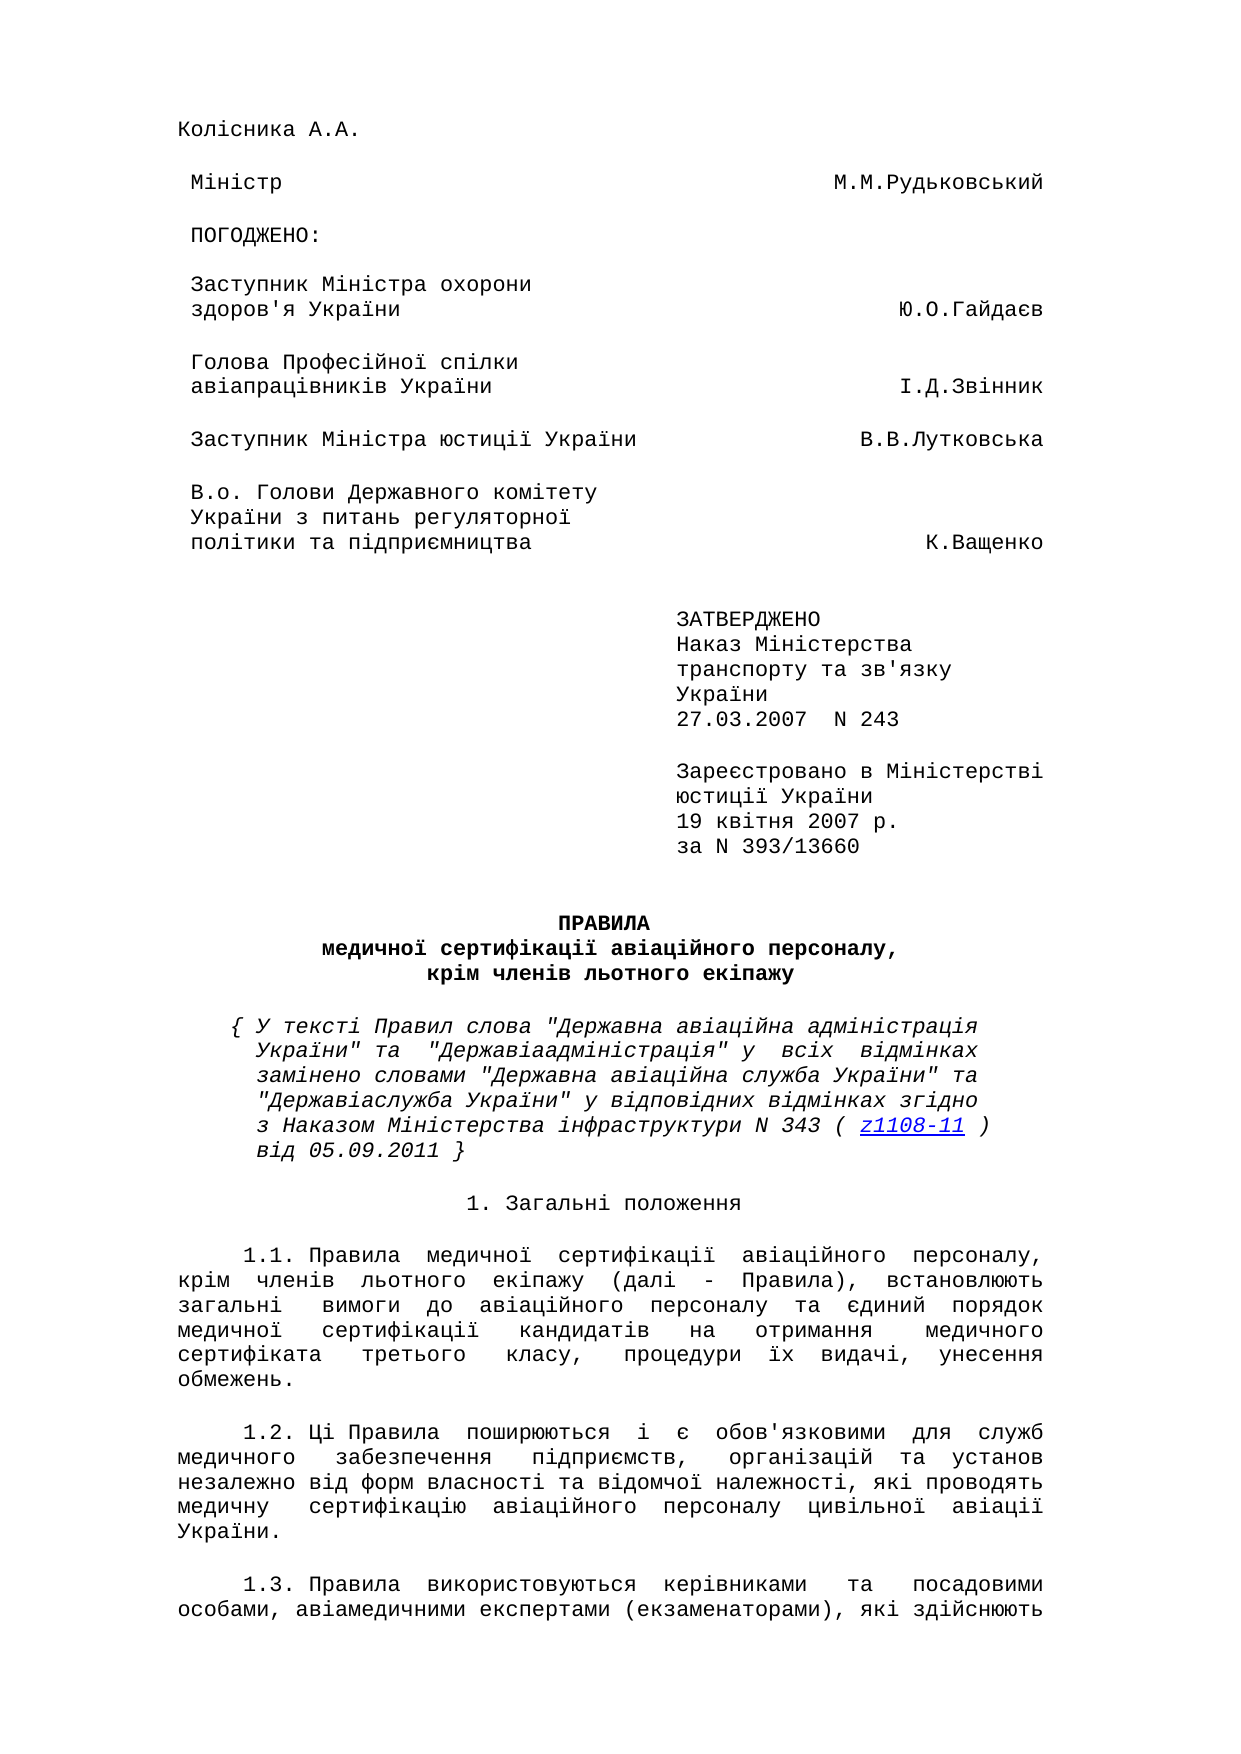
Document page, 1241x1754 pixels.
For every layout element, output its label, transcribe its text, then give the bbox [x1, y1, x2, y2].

text 1.1. Правила медичної сертифікації авіаційного персоналу, крім членів льотного екіпажу (далі - Правила), встановлюють загальні вимоги до авіаційного персоналу та єдиний порядок медичної сертифікації кандидатів на отримання медичного сертифіката третього класу, процедури їх видачі, унесення обмежень. [177, 1244, 1152, 1421]
text ПРАВИЛА медичної сертифікації авіаційного персоналу, крім членів льотного екіпажу [177, 912, 1152, 1015]
text 1.2. Ці Правила поширюються і є обов'язковими для служб медичного забезпечення підприємств, організацій та установ незалежно від форм власності та відомчої належності, які проводять медичну сертифікацію авіаційного персоналу цивільної авіації України. [177, 1421, 1152, 1573]
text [177, 1573, 1152, 1623]
text Голова Професійної спілки авіапрацівників України І.Д.Звінник [177, 351, 1152, 428]
text { У тексті Правил слова "Державна авіаційна адміністрація України" та "Державіаадміністрація" у всіх відмінках замінено словами "Державна авіаційна служба України" та "Державіаслужба України" у відповідних відмінках згідно з Наказом Міністерства інфраструктури N 343 ( z1108-11 ) від 05.09.2011 } [177, 1015, 1152, 1192]
text ЗАТВЕРДЖЕНО Наказ Міністерства транспорту та зв'язку України 27.03.2007 N 243 [177, 608, 1152, 761]
text Заступник Міністра юстиції України В.В.Лутковська [177, 428, 1152, 481]
text Міністр М.М.Рудьковський [177, 171, 1152, 224]
text Заступник Міністра охорони здоров'я України Ю.О.Гайдаєв [177, 248, 1152, 351]
text Зареєстровано в Міністерстві юстиції України 19 квітня 2007 р. за N 393/13660 [177, 761, 1152, 912]
text В.о. Голови Державного комітету України з питань регуляторної політики та підприємництва К.Ващенко [177, 481, 1152, 608]
text 1. Загальні положення [177, 1192, 1152, 1244]
text ПОГОДЖЕНО: [177, 224, 1152, 248]
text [177, 118, 1152, 171]
